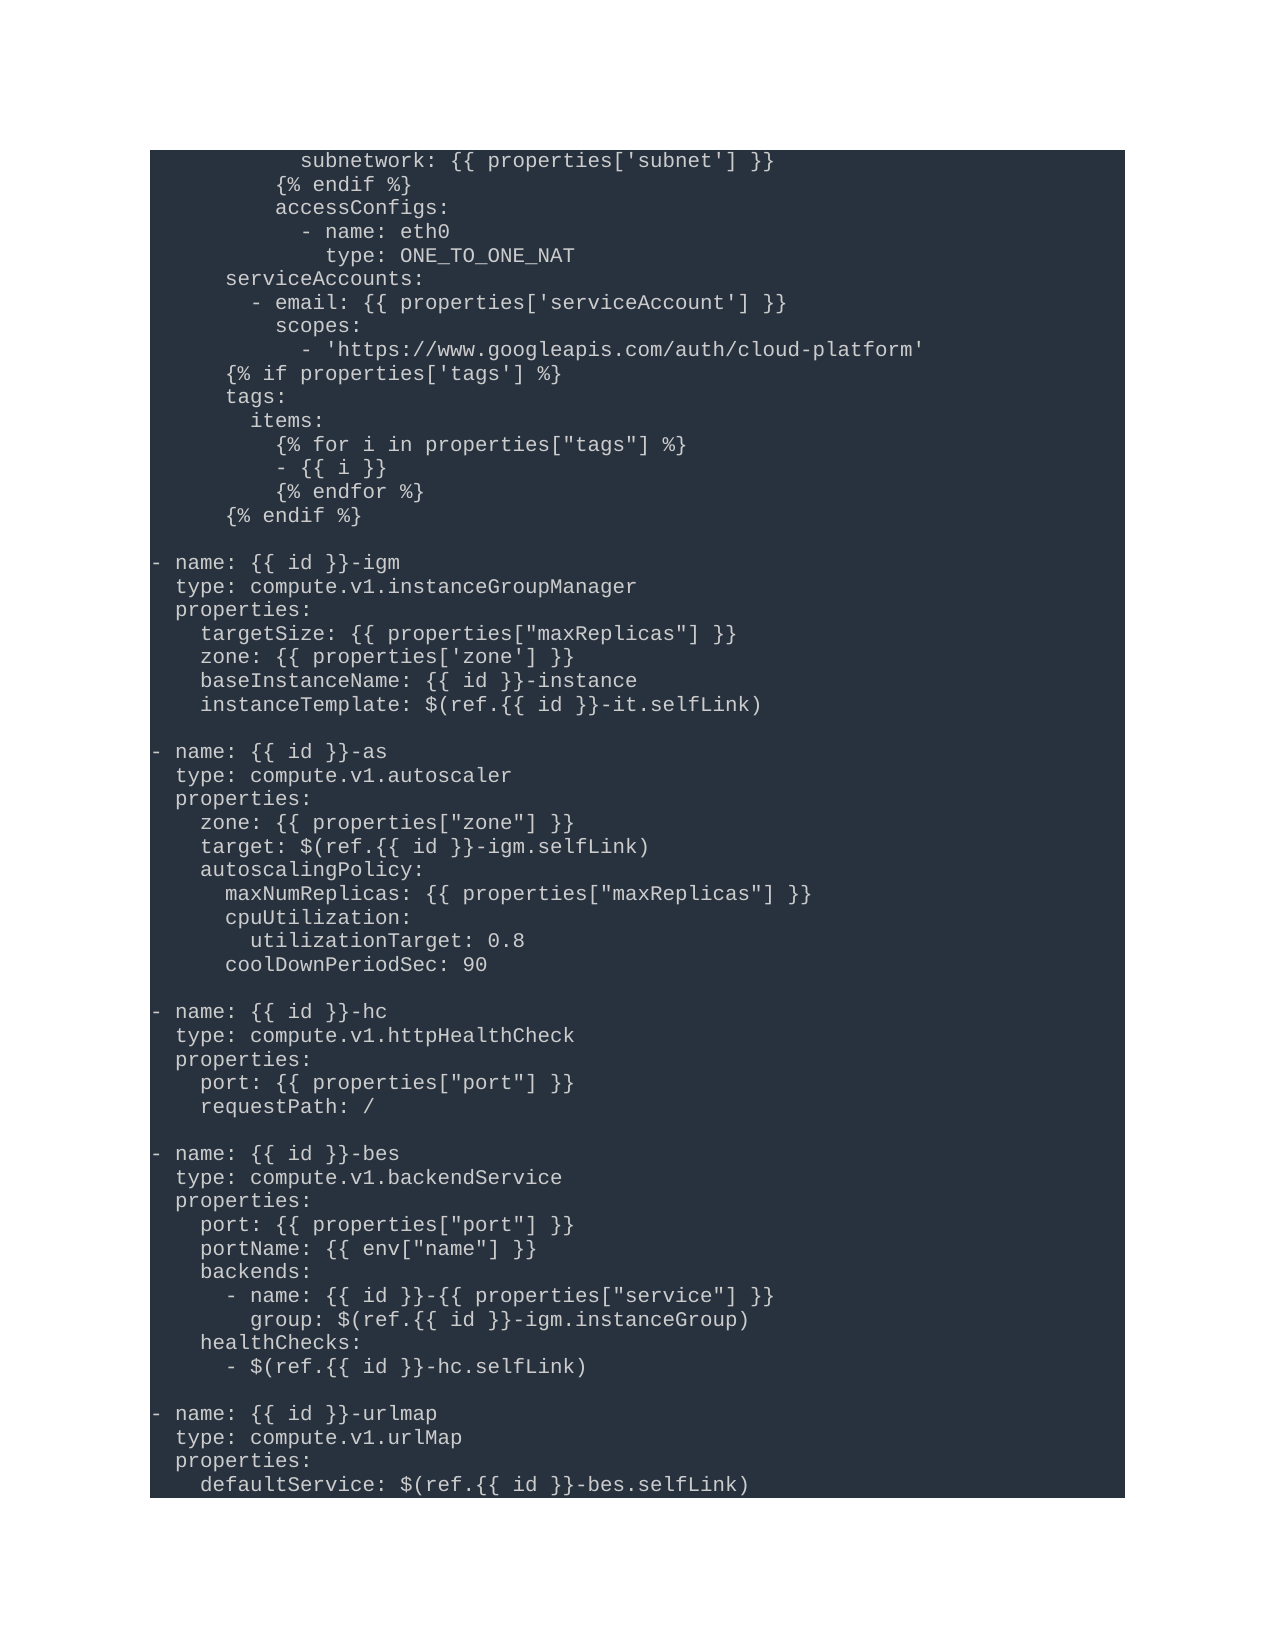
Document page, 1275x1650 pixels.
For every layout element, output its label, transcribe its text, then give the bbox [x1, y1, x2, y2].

text type: compute.v1.autoscaler [150, 765, 1125, 788]
text cpuUtilization: [150, 907, 1125, 930]
text properties: [150, 1190, 1125, 1214]
text serviceAccounts: [150, 268, 1125, 292]
text - name: {{ id }}-igm [150, 552, 1125, 576]
text maxNumReplicas: {{ properties["maxReplicas"] }} [150, 883, 1125, 907]
text type: compute.v1.backendService [150, 1167, 1125, 1190]
text healthChecks: [150, 1332, 1125, 1356]
text accessConfigs: [150, 197, 1125, 221]
text properties: [150, 1451, 1125, 1474]
text type: compute.v1.urlMap [150, 1427, 1125, 1451]
text port: {{ properties["port"] }} [150, 1072, 1125, 1096]
text type: compute.v1.httpHealthCheck [150, 1025, 1125, 1048]
text type: compute.v1.instanceGroupManager [150, 576, 1125, 599]
text zone: {{ properties['zone'] }} [150, 647, 1125, 670]
text {% if properties['tags'] %} [150, 363, 1125, 386]
text - name: {{ id }}-{{ properties["service"] }} [150, 1285, 1125, 1309]
text - name: eth0 [150, 221, 1125, 244]
text - name: {{ id }}-hc [150, 1001, 1125, 1025]
text type: ONE_TO_ONE_NAT [150, 244, 1125, 268]
text - {{ i }} [150, 457, 1125, 481]
text - $(ref.{{ id }}-hc.selfLink) [150, 1356, 1125, 1379]
text baseInstanceName: {{ id }}-instance [150, 670, 1125, 694]
text subnetwork: {{ properties['subnet'] }} [150, 150, 1125, 174]
text coolDownPeriodSec: 90 [150, 954, 1125, 978]
text scopes: [150, 316, 1125, 339]
text target: $(ref.{{ id }}-igm.selfLink) [150, 836, 1125, 859]
text tags: [150, 386, 1125, 410]
text {% for i in properties["tags"] %} [150, 434, 1125, 457]
text port: {{ properties["port"] }} [150, 1214, 1125, 1238]
text requestPath: / [150, 1096, 1125, 1119]
text targetSize: {{ properties["maxReplicas"] }} [150, 623, 1125, 647]
text backends: [150, 1261, 1125, 1285]
text autoscalingPolicy: [150, 859, 1125, 883]
text items: [150, 410, 1125, 434]
text - name: {{ id }}-as [150, 741, 1125, 765]
text - name: {{ id }}-bes [150, 1143, 1125, 1167]
text {% endif %} [150, 174, 1125, 197]
text utilizationTarget: 0.8 [150, 930, 1125, 954]
text zone: {{ properties["zone"] }} [150, 812, 1125, 836]
text group: $(ref.{{ id }}-igm.instanceGroup) [150, 1309, 1125, 1332]
text - name: {{ id }}-urlmap [150, 1403, 1125, 1427]
text - email: {{ properties['serviceAccount'] }} [150, 292, 1125, 316]
text properties: [150, 1048, 1125, 1072]
text properties: [150, 788, 1125, 812]
text instanceTemplate: $(ref.{{ id }}-it.selfLink) [150, 694, 1125, 717]
text - 'https://www.googleapis.com/auth/cloud-platform' [150, 339, 1125, 363]
text defaultService: $(ref.{{ id }}-bes.selfLink) [150, 1474, 1125, 1498]
text properties: [150, 599, 1125, 623]
text {% endfor %} [150, 481, 1125, 505]
text portName: {{ env["name"] }} [150, 1238, 1125, 1261]
text {% endif %} [150, 505, 1125, 528]
